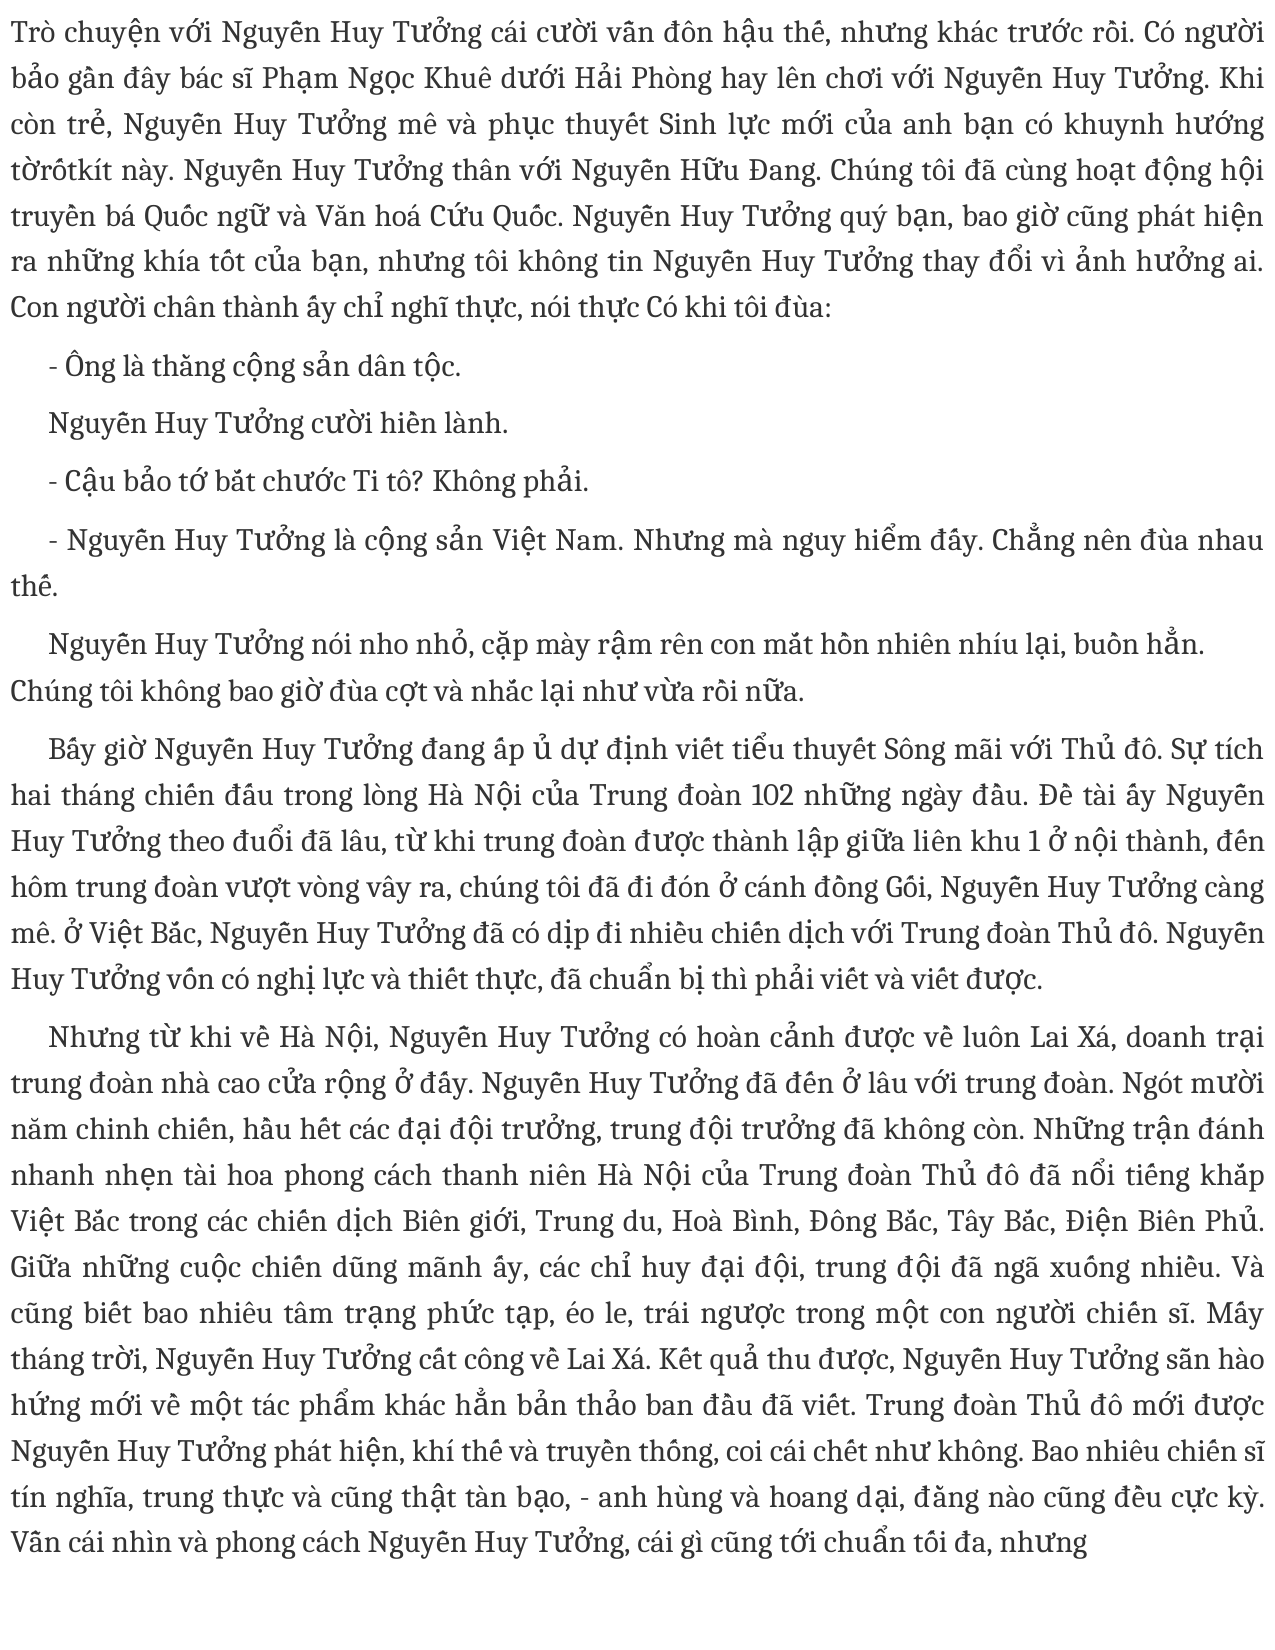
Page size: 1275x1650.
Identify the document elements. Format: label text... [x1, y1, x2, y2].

text Trò chuyện với Nguyễn Huy Tưởng cái cười vẫn đôn hậu thế, nhưng khác trước rồi. Có người bảo gần đây bác sĩ Phạm Ngọc Khuê dưới Hải Phòng hay lên chơi với Nguyễn Huy Tưởng. Khi còn trẻ, Nguyễn Huy Tưởng mê và phục thuyết Sinh lực mới của anh bạn có khuynh hướng tờrốtkít này. Nguyễn Huy Tưởng thân với Nguyễn Hữu Đang. Chúng tôi đã cùng hoạt động hội truyền bá Quốc ngữ và Văn hoá Cứu Quốc. Nguyễn Huy Tưởng quý bạn, bao giờ cũng phát hiện ra những khía tốt của bạn, nhưng tôi không tin Nguyễn Huy Tưởng thay đổi vì ảnh hưởng ai. Con người chân thành ấy chỉ nghĩ thực, nói thực Có khi tôi đùa: [10, 14, 1265, 326]
text Bấy giờ Nguyễn Huy Tưởng đang ấp ủ dự định viết tiểu thuyết Sông mãi với Thủ đô. Sự tích hai tháng chiến đấu trong lòng Hà Nội của Trung đoàn 102 những ngày đầu. Đề tài ấy Nguyễn Huy Tưởng theo đuổi đã lâu, từ khi trung đoàn được thành lập giữa liên khu 1 ở nội thành, đến hôm trung đoàn vượt vòng vây ra, chúng tôi đã đi đón ở cánh đồng Gối, Nguyễn Huy Tưởng càng mê. ở Việt Bắc, Nguyễn Huy Tưởng đã có dịp đi nhiều chiến dịch với Trung đoàn Thủ đô. Nguyễn Huy Tưởng vốn có nghị lực và thiết thực, đã chuẩn bị thì phải viết và viết được. [10, 731, 1265, 997]
text Nguyễn Huy Tưởng nói nho nhỏ, cặp mày rậm rên con mắt hồn nhiên nhíu lại, buồn hẳn. [48, 627, 1275, 663]
list Ông là thằng cộng sản dân tộc. Nguyễn Huy Tưởng cười hiền lành. [48, 348, 511, 442]
list Nguyễn Huy Tưởng là cộng sản Việt Nam. Nhưng mà nguy hiểm đấy. Chẳng nên đùa nhau thế. [10, 522, 1265, 604]
text Nhưng từ khi về Hà Nội, Nguyễn Huy Tưởng có hoàn cảnh được về luôn Lai Xá, doanh trại trung đoàn nhà cao cửa rộng ở đấy. Nguyễn Huy Tưởng đã đến ở lâu với trung đoàn. Ngót mười năm chinh chiến, hầu hết các đại đội trưởng, trung đội trưởng đã không còn. Những trận đánh nhanh nhẹn tài hoa phong cách thanh niên Hà Nội của Trung đoàn Thủ đô đã nổi tiếng khắp Việt Bắc trong các chiến dịch Biên giới, Trung du, Hoà Bình, Đông Bắc, Tây Bắc, Điện Biên Phủ. Giữa những cuộc chiến dũng mãnh ấy, các chỉ huy đại đội, trung đội đã ngã xuống nhiều. Và cũng biết bao nhiêu tâm trạng phức tạp, éo le, trái ngược trong một con người chiến sĩ. Mấy tháng trời, Nguyễn Huy Tưởng cất công về Lai Xá. Kết quả thu được, Nguyễn Huy Tưởng sẵn hào hứng mới về một tác phẩm khác hẳn bản thảo ban đầu đã viết. Trung đoàn Thủ đô mới được Nguyễn Huy Tưởng phát hiện, khí thế và truyền thống, coi cái chết như không. Bao nhiêu chiến sĩ tín nghĩa, trung thực và cũng thật tàn bạo, - anh hùng và hoang dại, đằng nào cũng đều cực kỳ. Vẫn cái nhìn và phong cách Nguyễn Huy Tưởng, cái gì cũng tới chuẩn tối đa, nhưng [10, 1019, 1265, 1561]
list Cậu bảo tớ bắt chước Ti tô? Không phải. [48, 464, 1275, 499]
text Chúng tôi không bao giờ đùa cợt và nhắc lại như vừa rồi nữa. [10, 673, 1275, 709]
